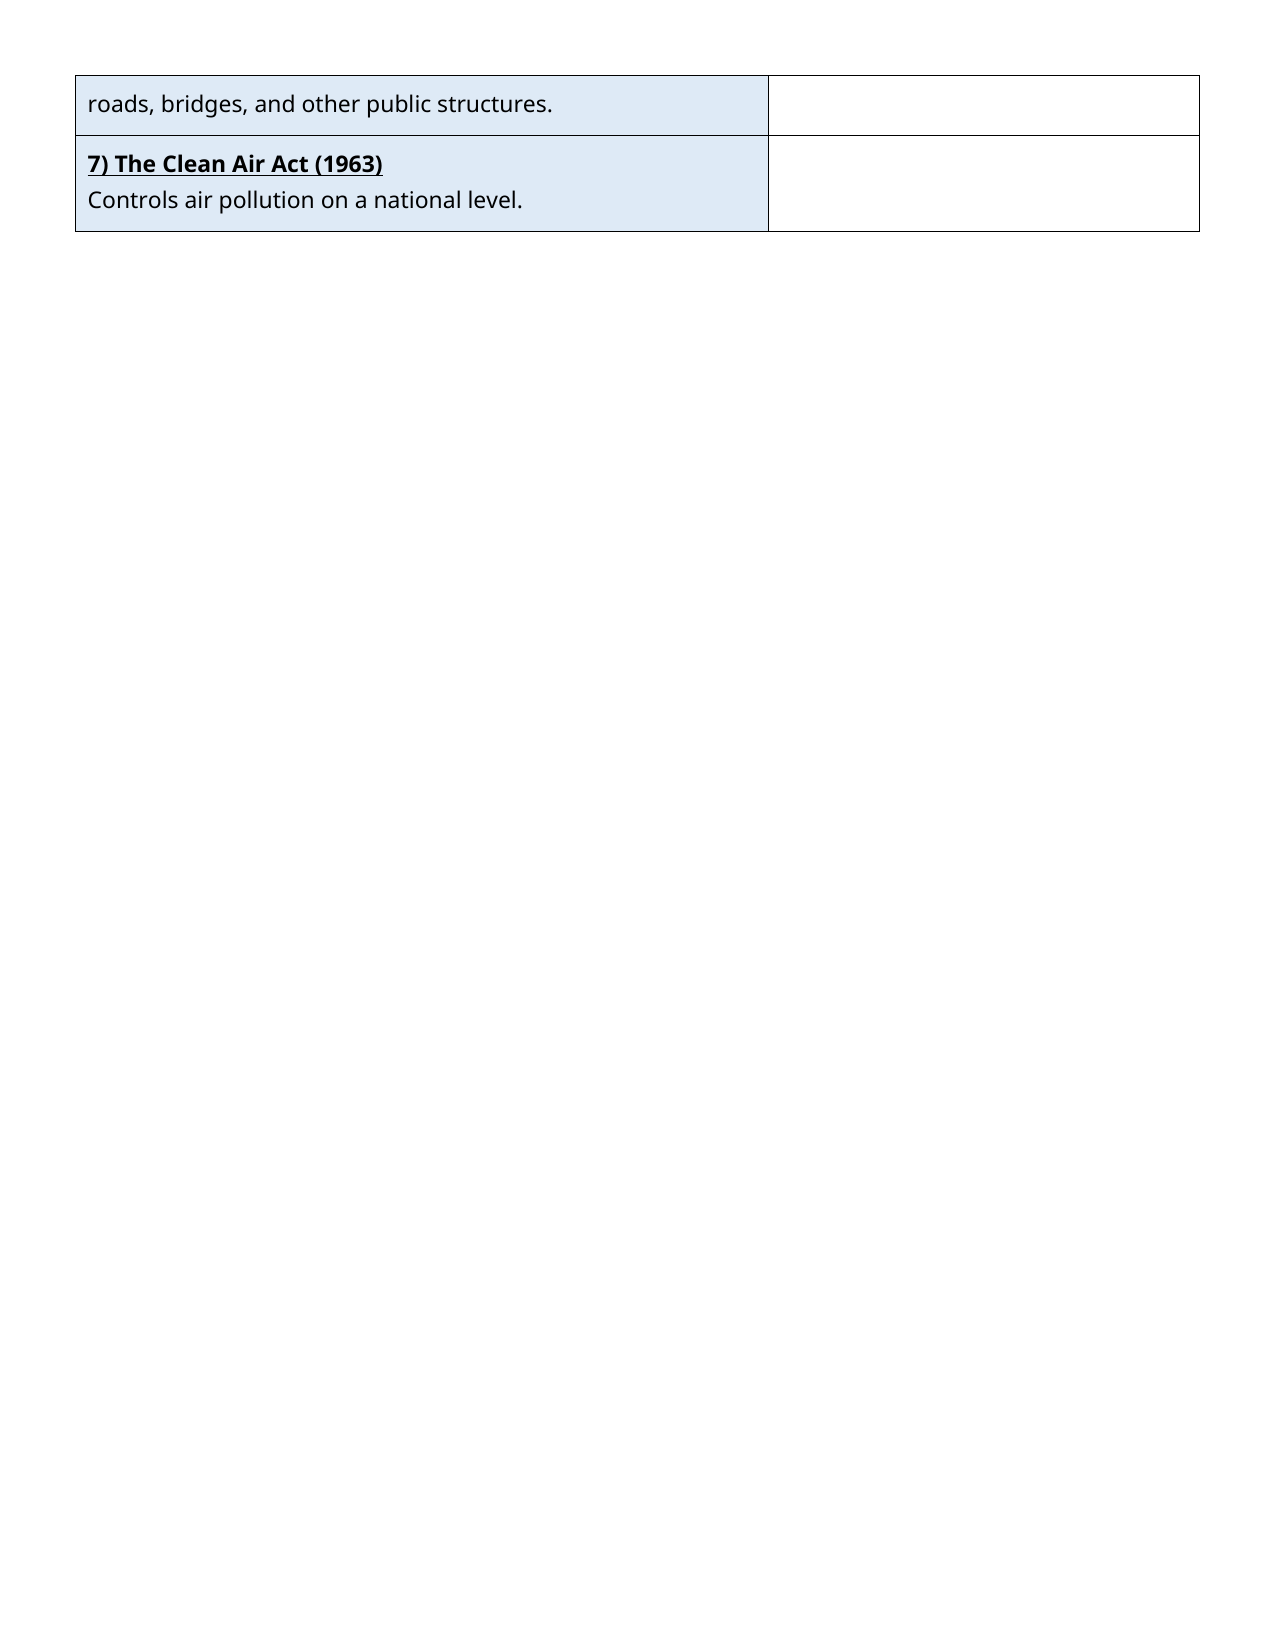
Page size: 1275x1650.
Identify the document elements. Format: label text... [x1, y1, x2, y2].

table_cell [769, 76, 1199, 135]
table_cell [769, 136, 1199, 231]
table_cell 7) The Clean Air Act (1963) Controls air pollution on a national level. [76, 136, 768, 231]
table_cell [76, 76, 768, 135]
